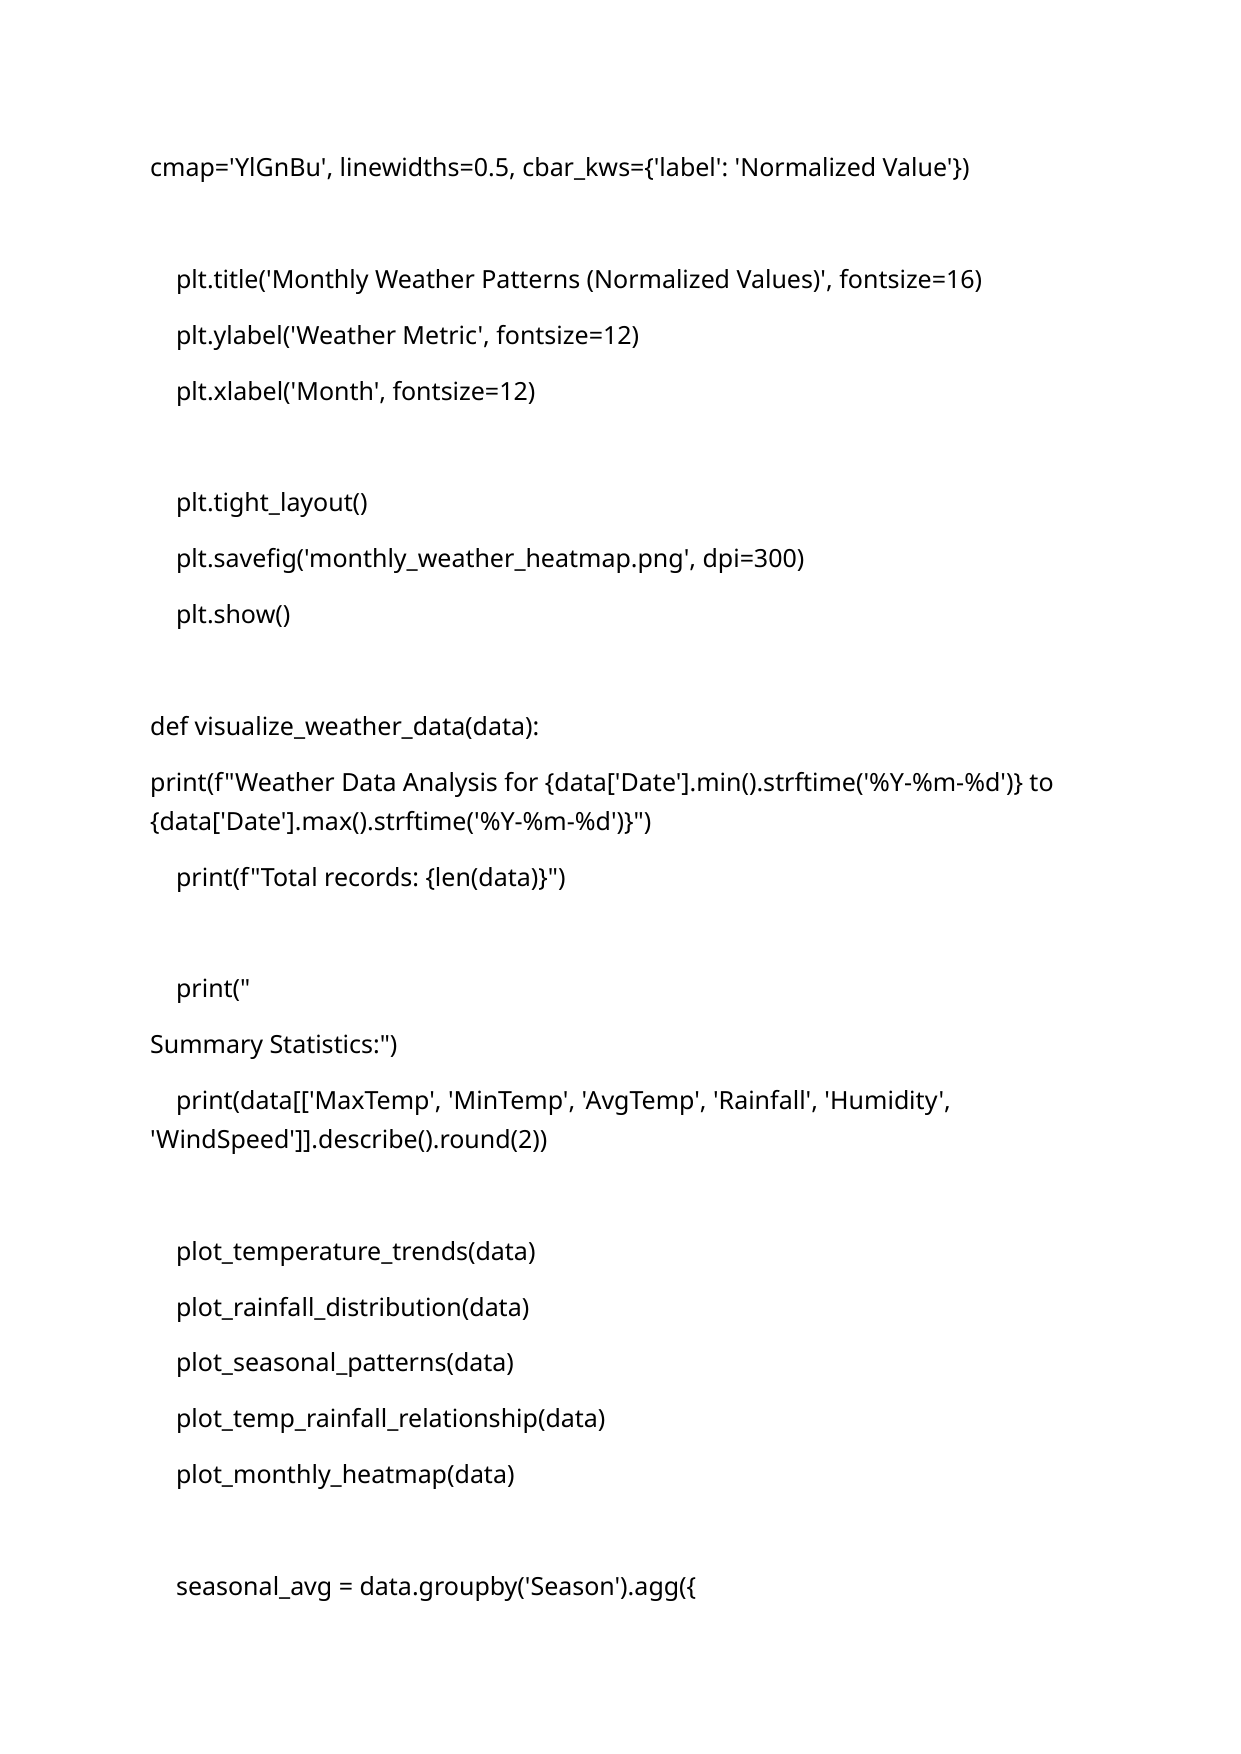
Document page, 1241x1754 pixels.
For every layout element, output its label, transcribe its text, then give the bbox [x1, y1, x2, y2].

text Summary Statistics:") [150, 1027, 1090, 1061]
text plot_rainfall_distribution(data) [150, 1289, 1090, 1323]
text plot_temp_rainfall_relationship(data) [150, 1401, 1090, 1435]
text def visualize_weather_data(data): [150, 708, 1090, 742]
text plt.show() [150, 597, 1090, 631]
text seasonal_avg = data.groupby('Season').agg({ [150, 1568, 1090, 1602]
text plot_temperature_trends(data) [150, 1233, 1090, 1267]
text print(data[['MaxTemp', 'MinTemp', 'AvgTemp', 'Rainfall', 'Humidity', 'WindSpeed']].describe().round(2)) [150, 1082, 1090, 1156]
text plt.ylabel('Weather Metric', fontsize=12) [150, 317, 1090, 352]
text print(" [150, 971, 1090, 1005]
text plot_seasonal_patterns(data) [150, 1345, 1090, 1379]
text plt.title('Monthly Weather Patterns (Normalized Values)', fontsize=16) [150, 262, 1090, 296]
text cmap='YlGnBu', linewidths=0.5, cbar_kws={'label': 'Normalized Value'}) [150, 150, 1090, 184]
text plt.savefig('monthly_weather_heatmap.png', dpi=300) [150, 541, 1090, 575]
text print(f"Weather Data Analysis for {data['Date'].min().strftime('%Y-%m-%d')} to {data['Date'].max().strftime('%Y-%m-%d')}") [150, 764, 1090, 837]
text plt.tight_layout() [150, 485, 1090, 519]
text print(f"Total records: {len(data)}") [150, 859, 1090, 893]
text plt.xlabel('Month', fontsize=12) [150, 373, 1090, 407]
text plot_monthly_heatmap(data) [150, 1457, 1090, 1491]
